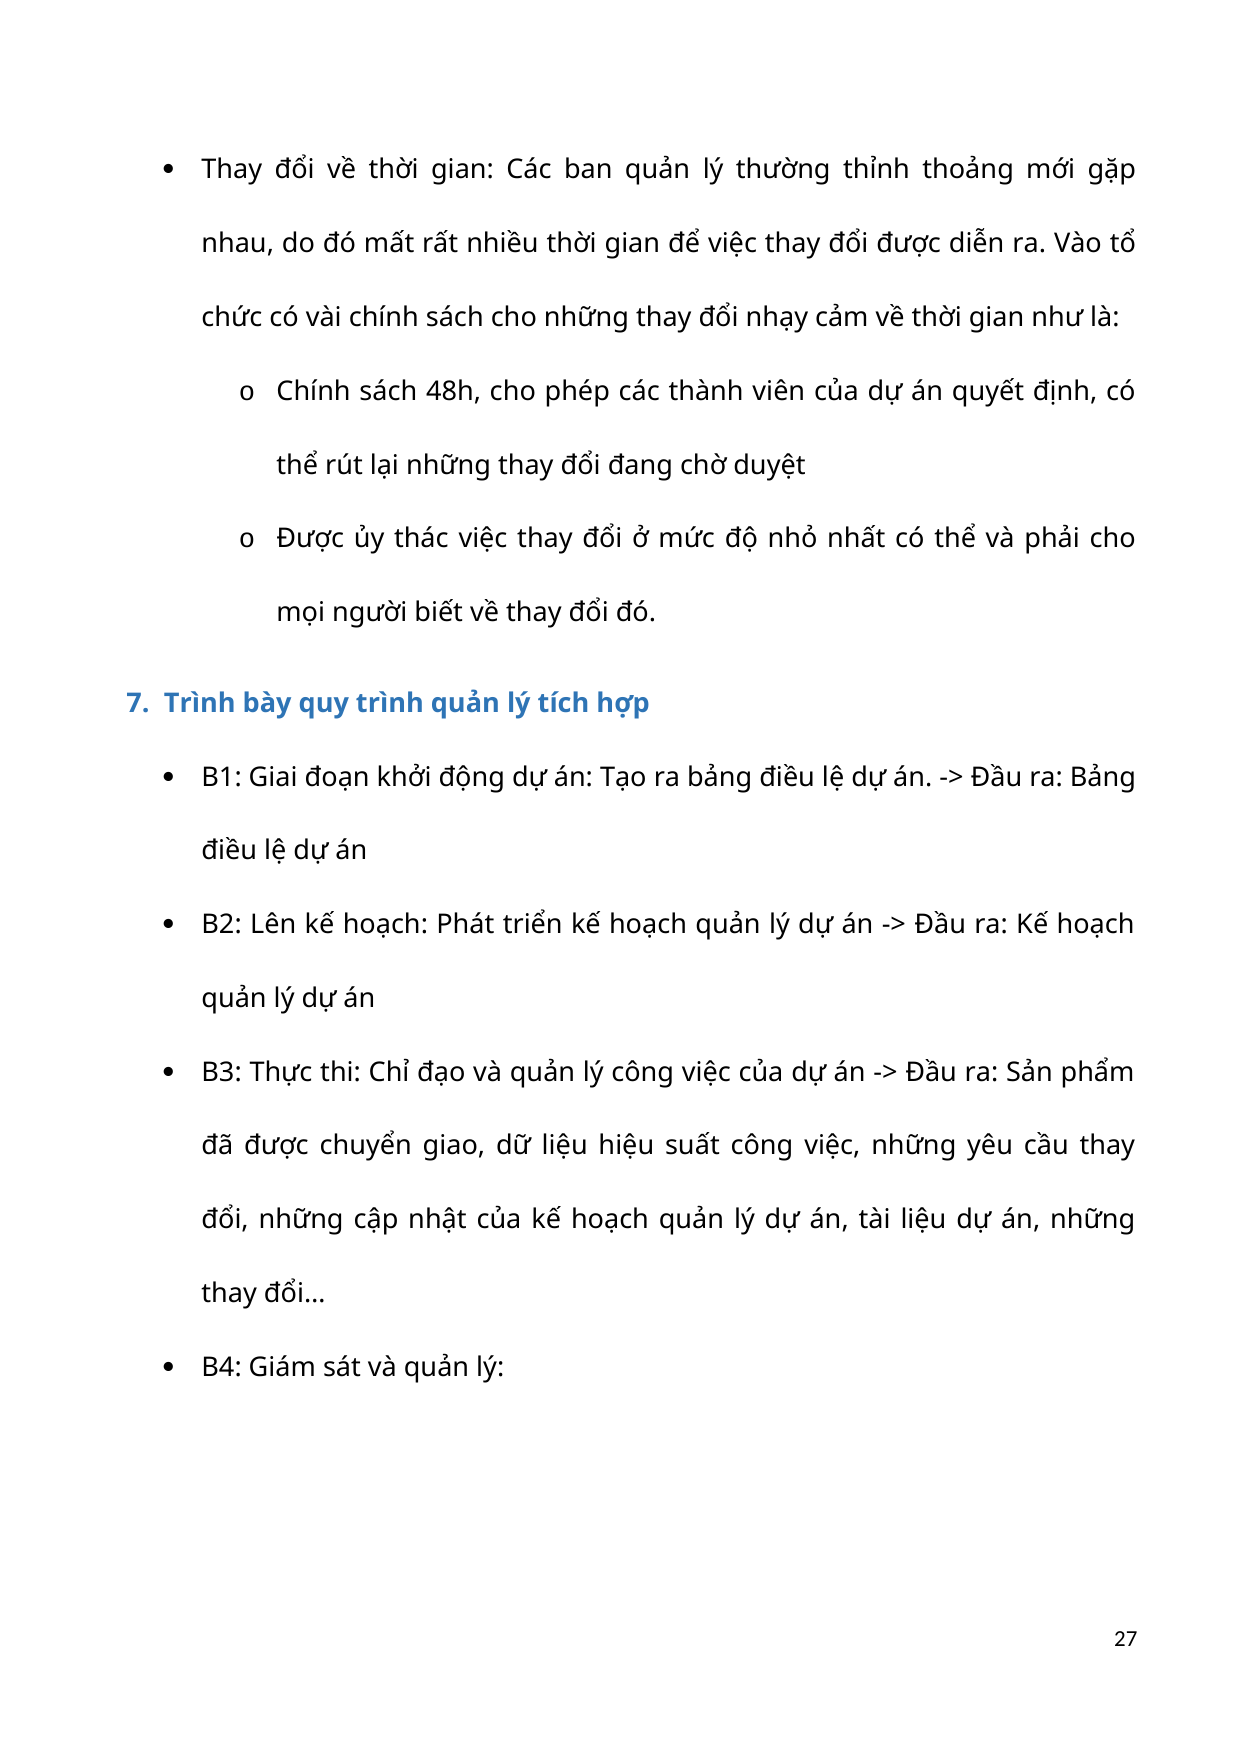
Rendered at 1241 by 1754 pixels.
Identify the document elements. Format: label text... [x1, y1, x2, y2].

list Được ủy thác việc thay đổi ở mức độ nhỏ nhất có thể và phải cho mọi người biết về thay đổi đó. [239, 519, 1137, 630]
list Chính sách 48h, cho phép các thành viên của dự án quyết định, có thể rút lại những thay đổi đang chờ duyệt [239, 371, 1137, 482]
list B2: Lên kế hoạch: Phát triển kế hoạch quản lý dự án -> Đầu ra: Kế hoạch quản lý dự án [164, 904, 1137, 1015]
subtitle Trình bày quy trình quản lý tích hợp [126, 683, 1137, 720]
list B3: Thực thi: Chỉ đạo và quản lý công việc của dự án -> Đầu ra: Sản phẩm đã được chuyển giao, dữ liệu hiệu suất công việc, những yêu cầu thay đổi, những cập nhật của kế hoạch quản lý dự án, tài liệu dự án, những thay đổi… [164, 1052, 1137, 1310]
list B1: Giai đoạn khởi động dự án: Tạo ra bảng điều lệ dự án. -> Đầu ra: Bảng điều lệ dự án [164, 757, 1137, 868]
list B4: Giám sát và quản lý: [164, 1347, 1137, 1384]
list Thay đổi về thời gian: Các ban quản lý thường thỉnh thoảng mới gặp nhau, do đó mất rất nhiều thời gian để việc thay đổi được diễn ra. Vào tổ chức có vài chính sách cho những thay đổi nhạy cảm về thời gian như là: [164, 150, 1137, 334]
